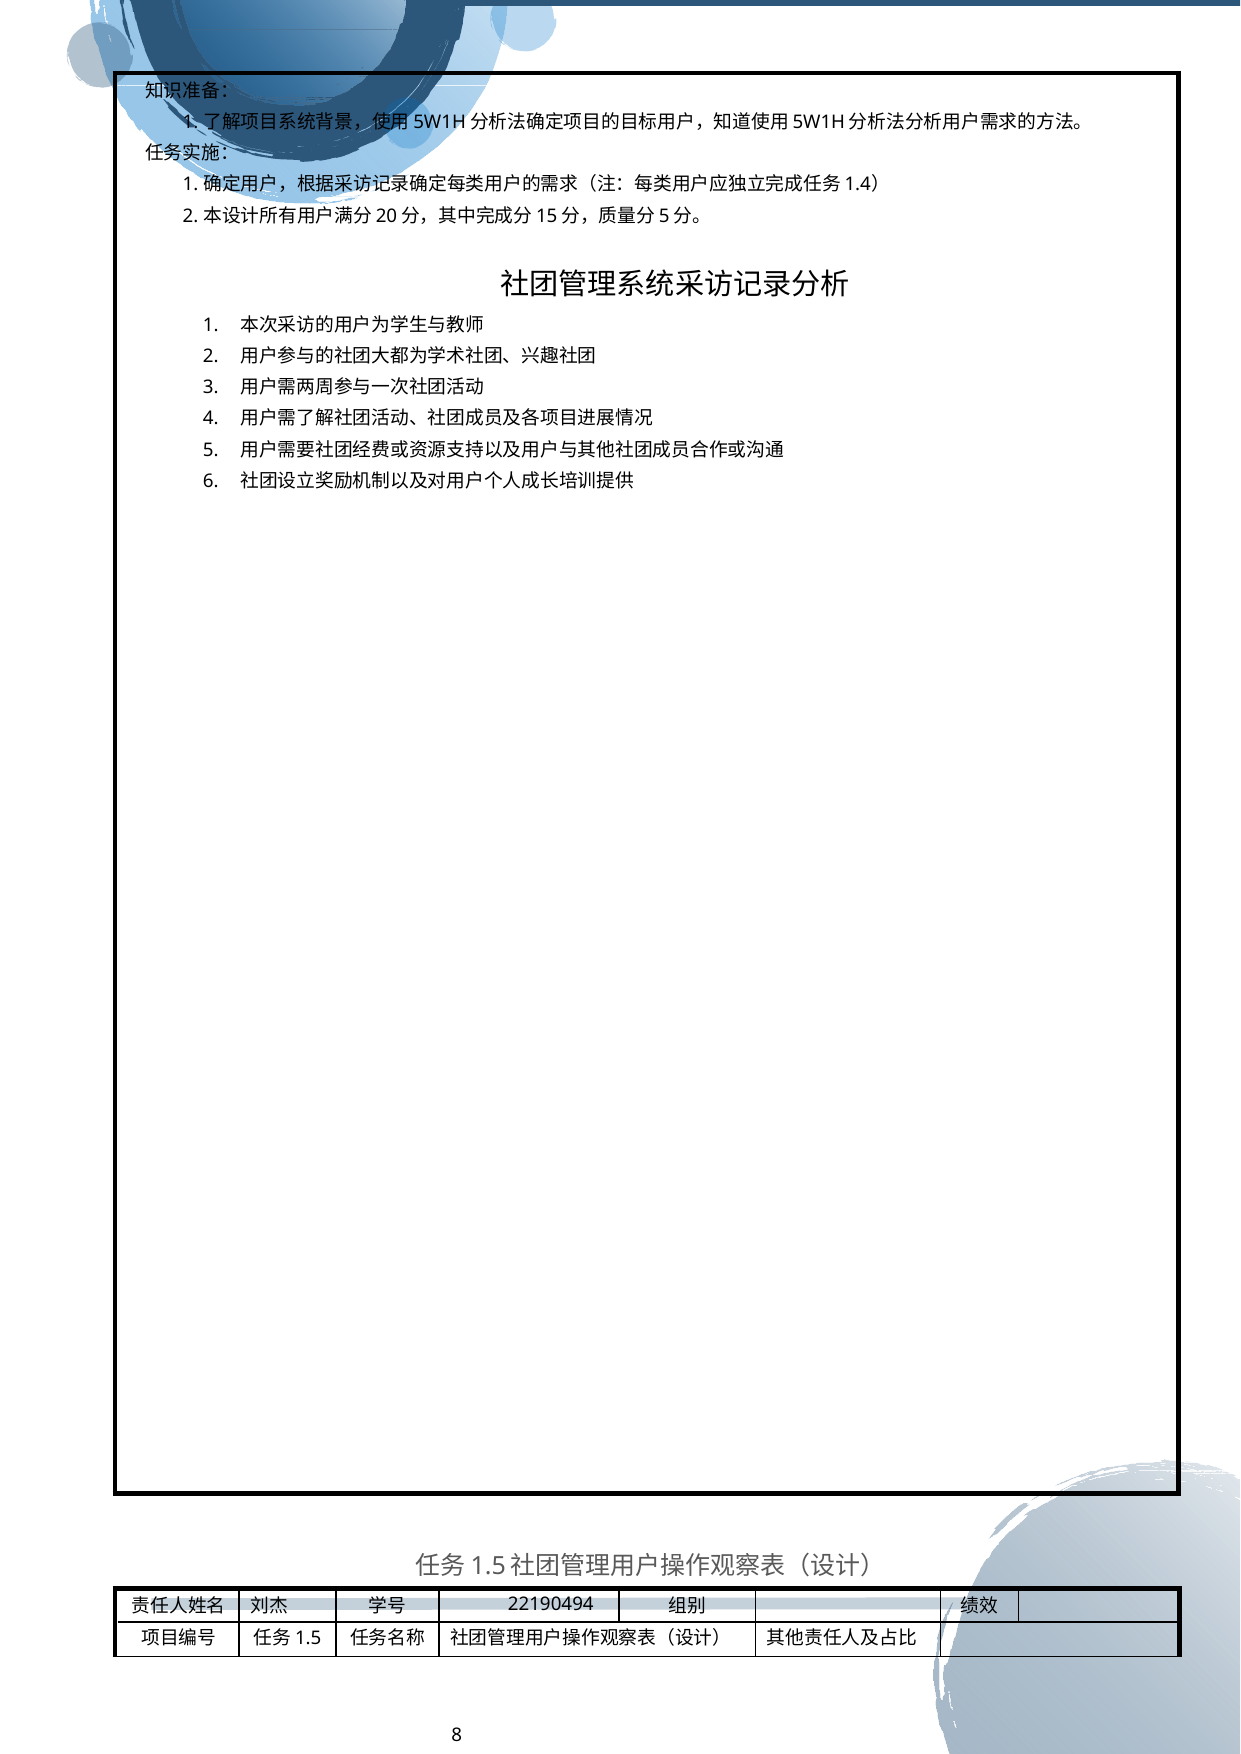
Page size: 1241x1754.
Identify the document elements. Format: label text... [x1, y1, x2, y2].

table_header [756, 1591, 940, 1621]
table_cell 项目编号 [117, 1622, 238, 1656]
table_header 绩效 [941, 1591, 1018, 1621]
table_header [1019, 1591, 1177, 1621]
table_header 责任人姓名 [117, 1591, 238, 1621]
table_cell 任务名称 [337, 1623, 438, 1656]
table_header 刘杰 [240, 1591, 335, 1621]
table_header 22190494 [440, 1591, 618, 1621]
table_header 组别 [620, 1591, 755, 1621]
subtitle 任务1.5社团管理用户操作观察表（设计） [59, 1546, 1144, 1582]
table_cell 社团管理用户操作观察表（设计） [440, 1623, 755, 1656]
table_cell [941, 1623, 1177, 1656]
table_header 知识准备： 了解项目系统背景，使用5W1H分析法确定项目的目标用户，知道使用5W1H分析法分析用户需求的方法。 任务实施： 确定用户，根据采访记录确定每类用户的需求（注：每类用户应独立完成任务1.4） 本设计所有用户满分20分，其中完成分15分，质量分5分。 社团管理系统采访记录分析 本次采访的用户为学生与教师 用户参与的社团大都为学术社团、兴趣社团 用户需两周参与一次社团活动 用户需了解社团活动、社团成员及各项目进展情况 用户需要社团经费或资源支持以及用户与其他社团成员合作或沟通 社团设立奖励机制以及对用户个人成长培训提供 [117, 75, 1176, 1491]
table_cell 任务1.5 [240, 1623, 335, 1656]
table_header 学号 [337, 1591, 438, 1621]
table_cell 其他责任人及占比 [756, 1623, 940, 1656]
